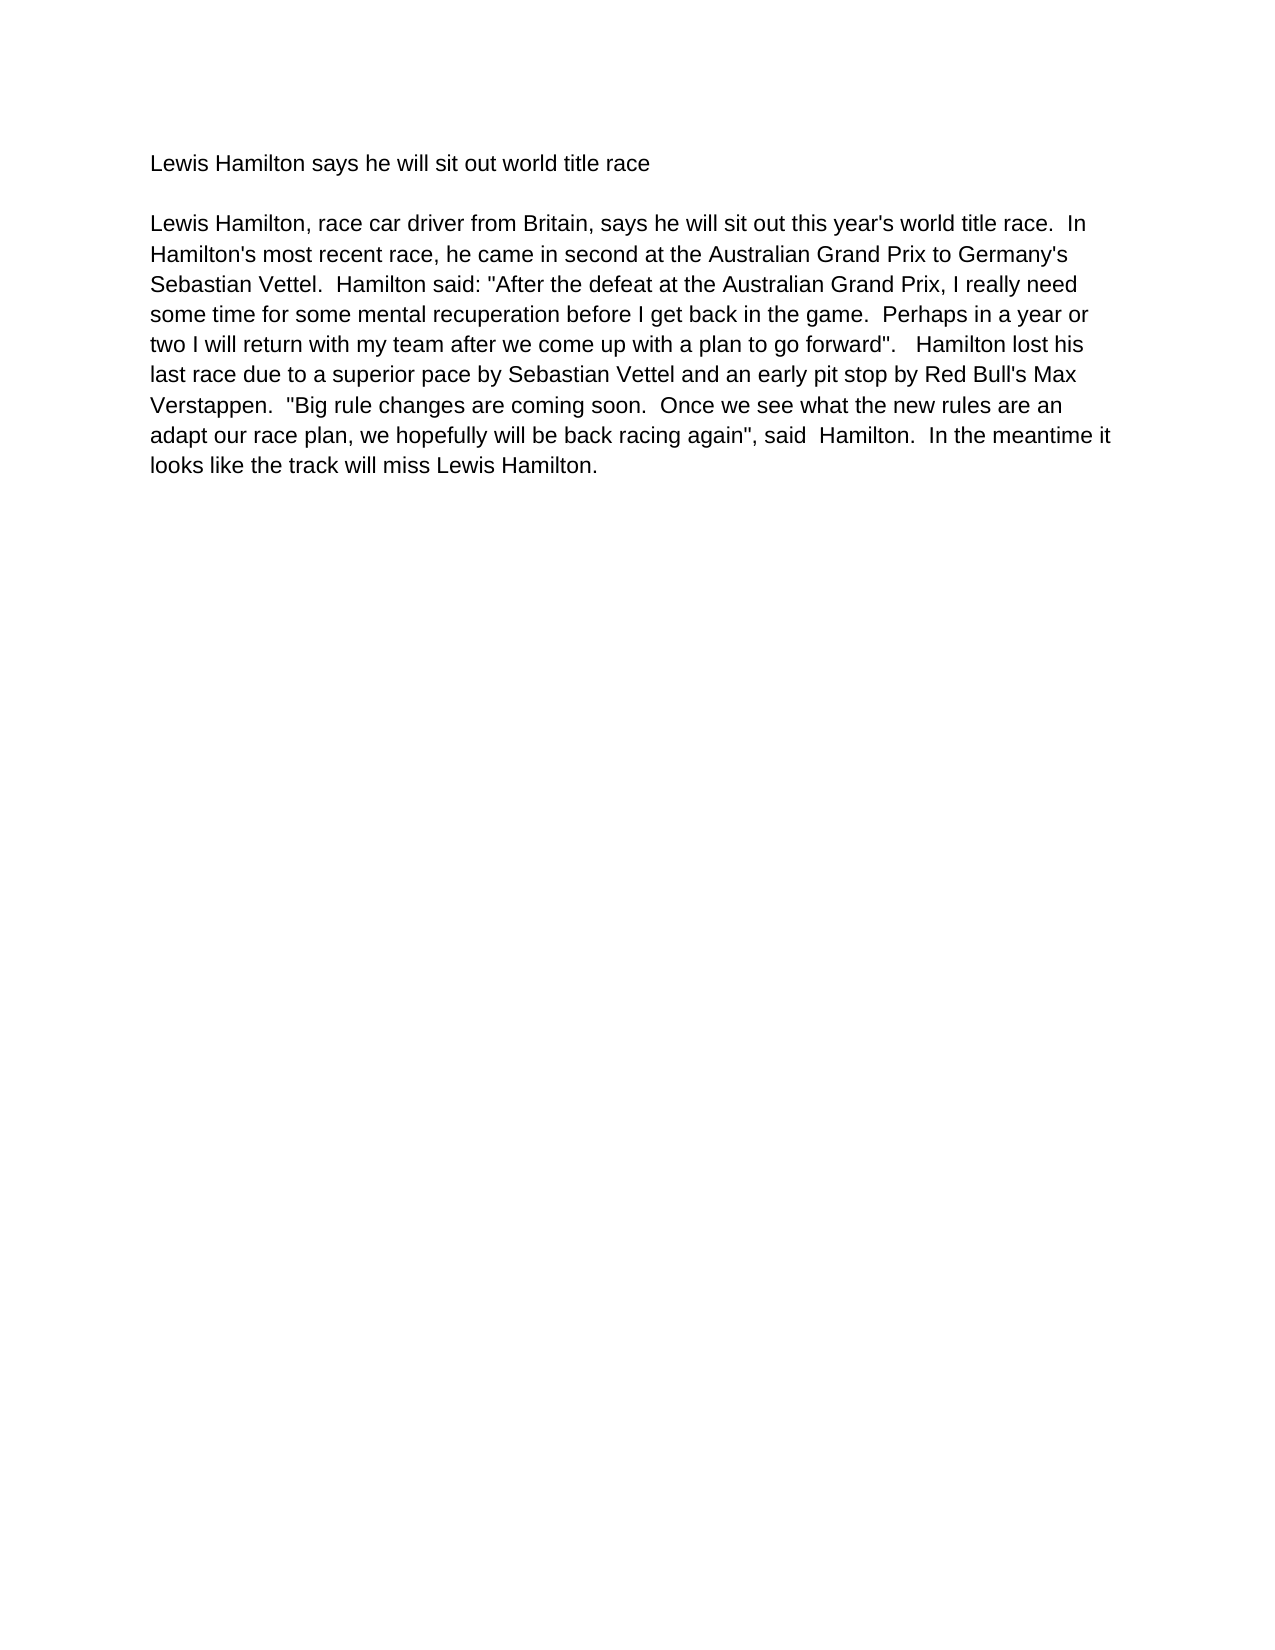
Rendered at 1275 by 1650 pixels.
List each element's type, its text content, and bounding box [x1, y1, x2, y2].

text Lewis Hamilton says he will sit out world title race [150, 150, 1125, 176]
text Lewis Hamilton, race car driver from Britain, says he will sit out this year's world title race. In Hamilton's most recent race, he came in second at the Australian Grand Prix to Germany's Sebastian Vettel. Hamilton said: "After the defeat at the Australian Grand Prix, I really need some time for some mental recuperation before I get back in the game. Perhaps in a year or two I will return with my team after we come up with a plan to go forward". Hamilton lost his last race due to a superior pace by Sebastian Vettel and an early pit stop by Red Bull's Max Verstappen. "Big rule changes are coming soon. Once we see what the new rules are an adapt our race plan, we hopefully will be back racing again", said Hamilton. In the meantime it looks like the track will miss Lewis Hamilton. [150, 210, 1125, 478]
